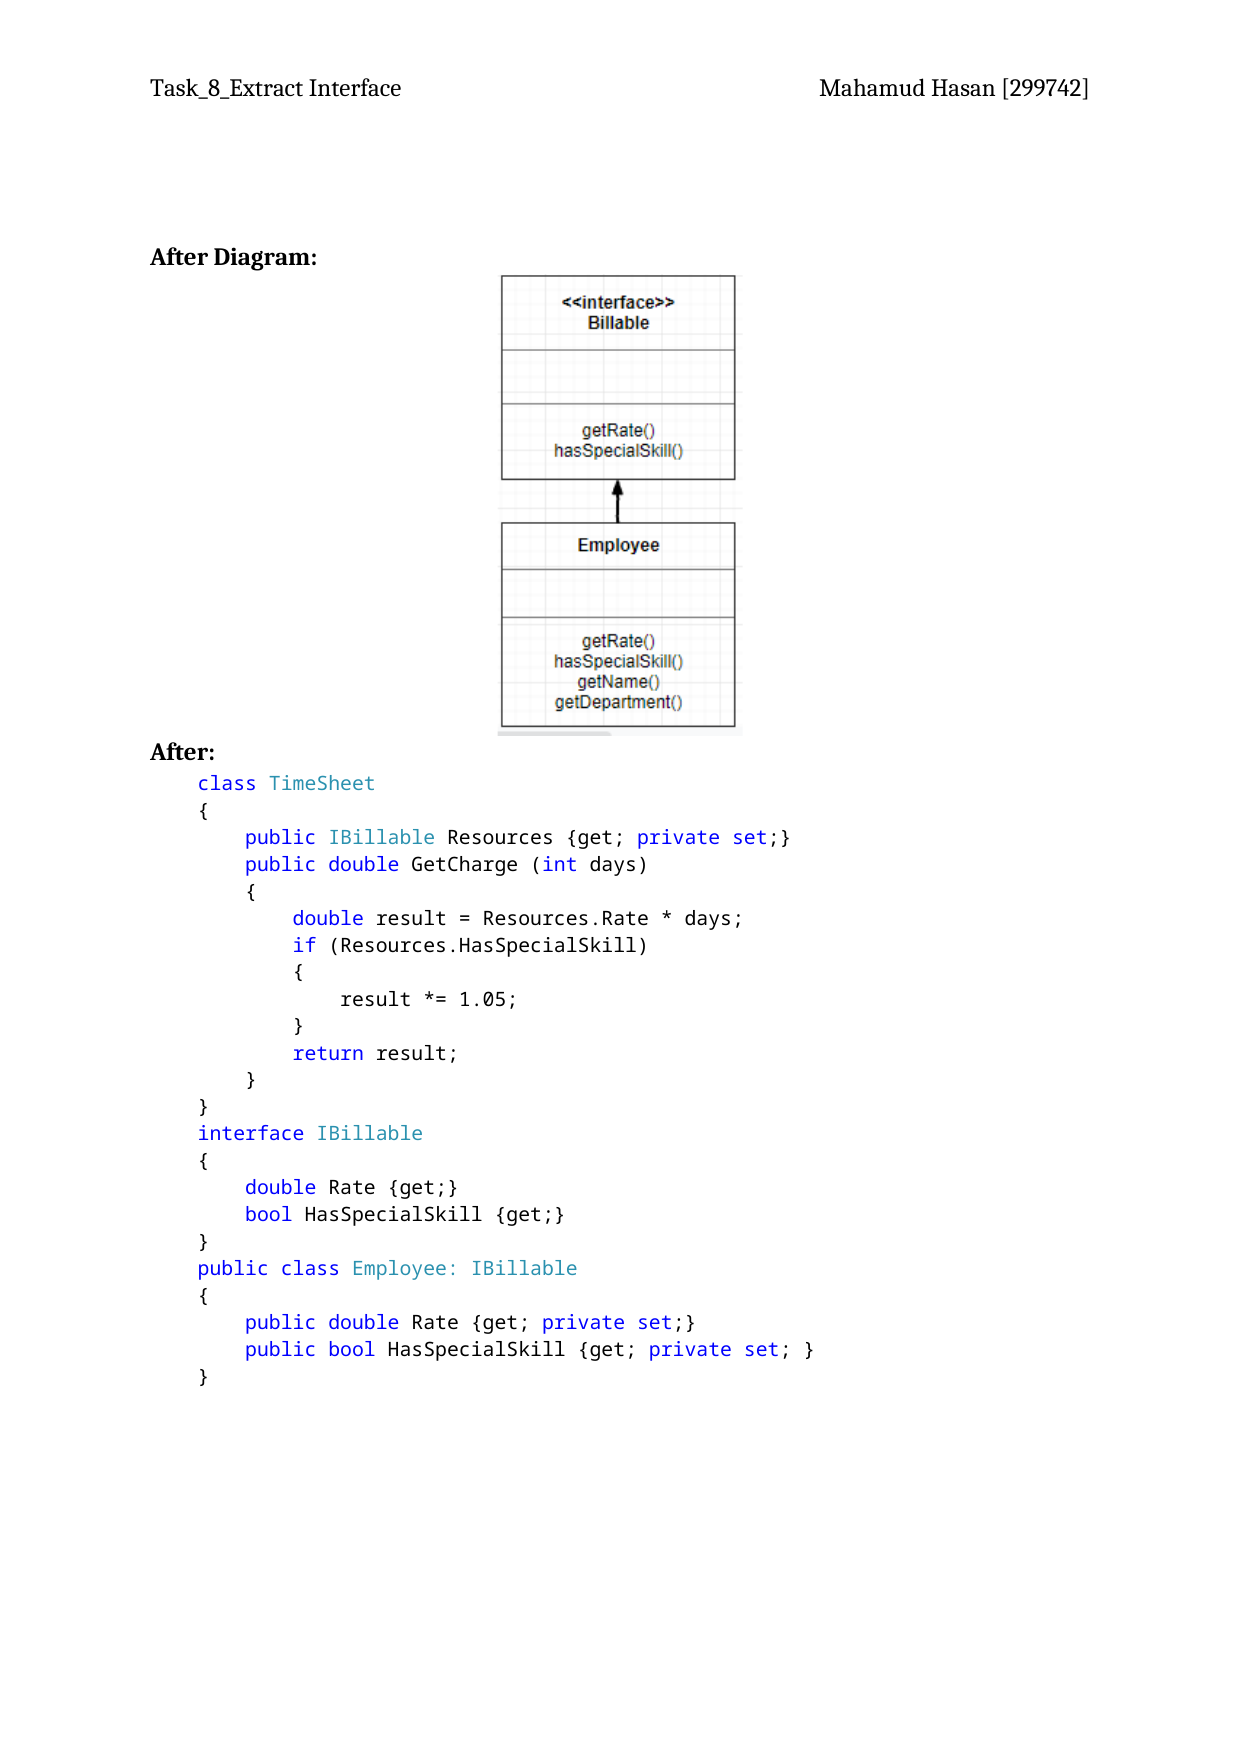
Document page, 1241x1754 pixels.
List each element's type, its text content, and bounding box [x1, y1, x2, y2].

text public IBillable Resources {get; private set;} [150, 823, 1090, 850]
text result *= 1.05; [150, 985, 1090, 1012]
text public class Employee: IBillable [150, 1254, 1090, 1282]
text { [150, 796, 1090, 823]
text if (Resources.HasSpecialSkill) [150, 931, 1090, 958]
text { [150, 877, 1090, 904]
text { [150, 1147, 1090, 1174]
text } [150, 1012, 1090, 1039]
text } [150, 1093, 1090, 1120]
text } [150, 1362, 1090, 1389]
text public double Rate {get; private set;} [150, 1308, 1090, 1336]
text } [150, 1066, 1090, 1093]
picture [497, 274, 743, 736]
text public double GetCharge (int days) [150, 850, 1090, 877]
text } [150, 1228, 1090, 1254]
text class TimeSheet [150, 769, 1090, 796]
text double Rate {get;} [150, 1174, 1090, 1201]
text bool HasSpecialSkill {get;} [150, 1201, 1090, 1228]
text double result = Resources.Rate * days; [150, 904, 1090, 931]
text return result; [150, 1039, 1090, 1066]
text interface IBillable [150, 1120, 1090, 1147]
text After Diagram: [150, 243, 1090, 272]
text { [150, 1282, 1090, 1308]
text { [150, 958, 1090, 985]
text After: [150, 738, 1090, 767]
text public bool HasSpecialSkill {get; private set; } [150, 1336, 1090, 1362]
